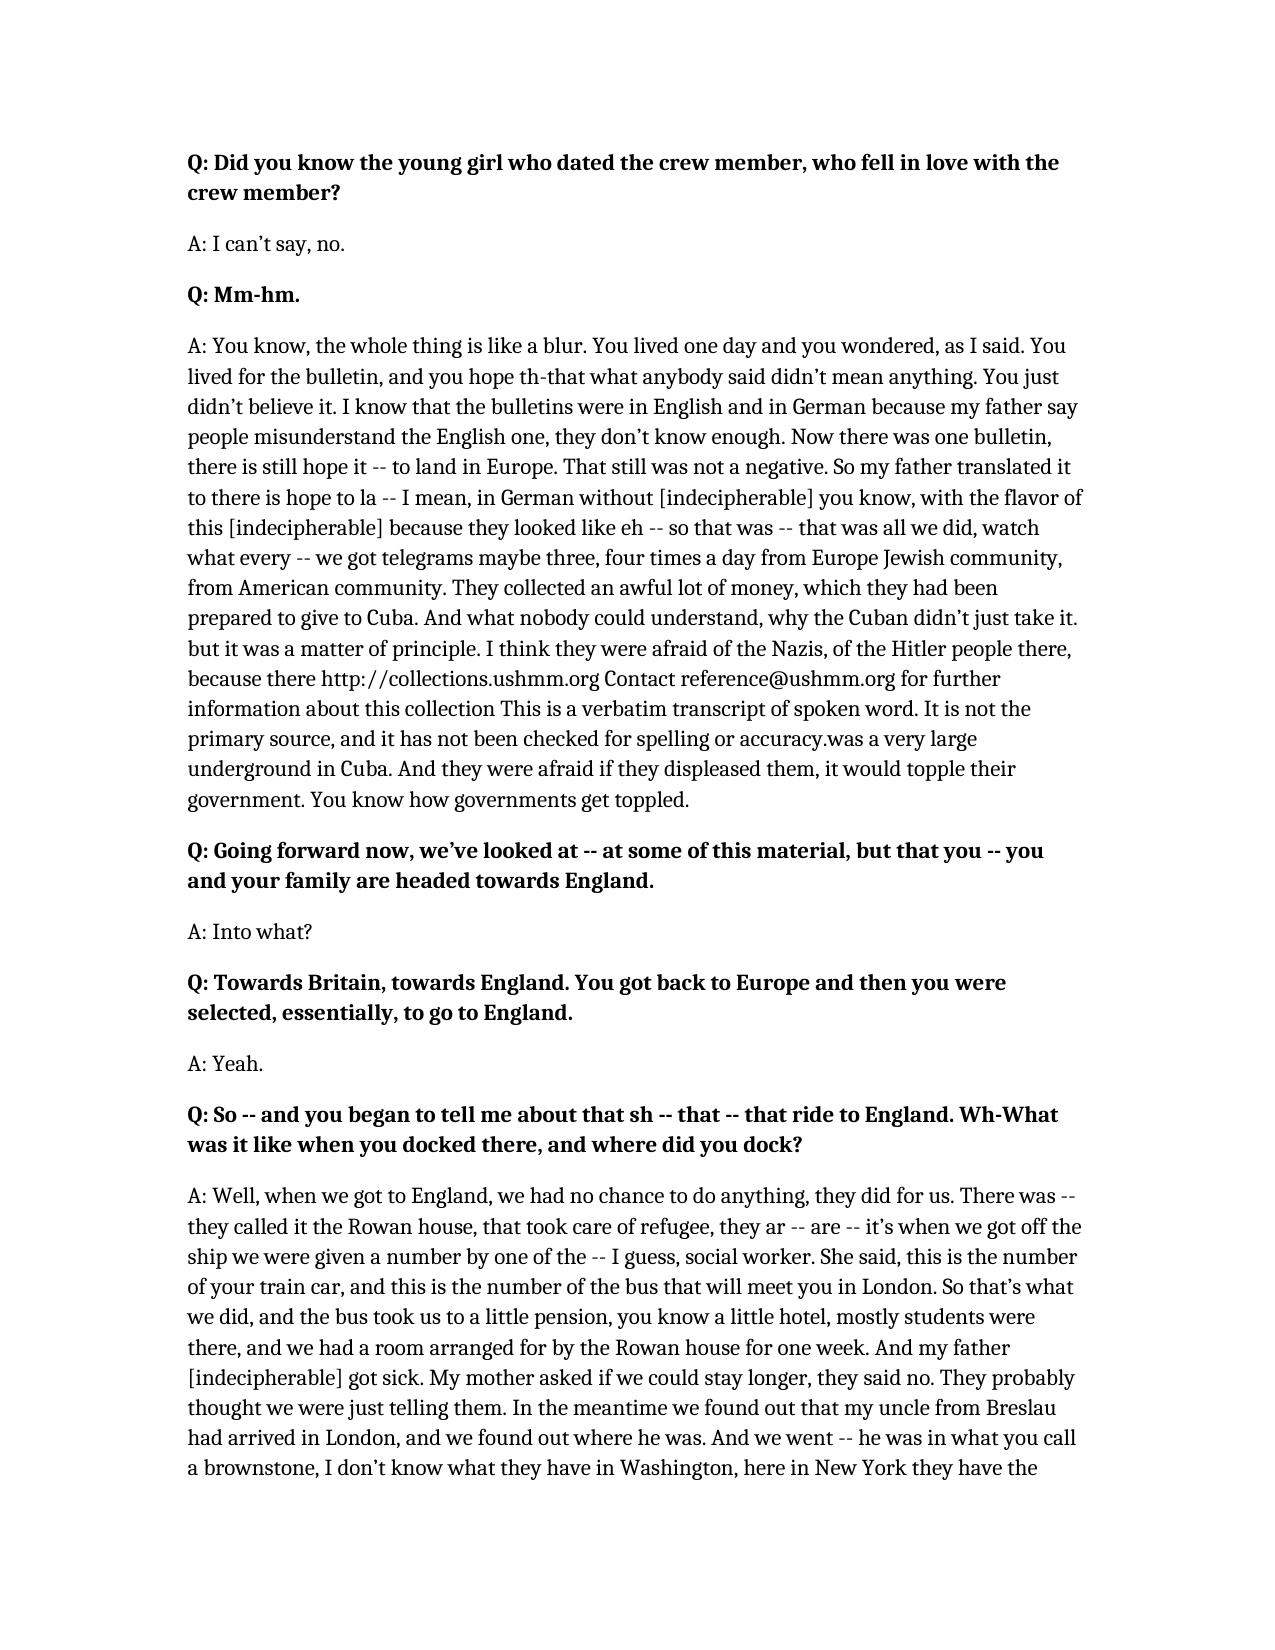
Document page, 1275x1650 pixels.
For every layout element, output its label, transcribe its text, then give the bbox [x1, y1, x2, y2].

text A: You know, the whole thing is like a blur. You lived one day and you wondered, as I said. You lived for the bulletin, and you hope th-that what anybody said didn’t mean anything. You just didn’t believe it. I know that the bulletins were in English and in German because my father say people misunderstand the English one, they don’t know enough. Now there was one bulletin, there is still hope it -- to land in Europe. That still was not a negative. So my father translated it to there is hope to la -- I mean, in German without [indecipherable] you know, with the flavor of this [indecipherable] because they looked like eh -- so that was -- that was all we did, watch what every -- we got telegrams maybe three, four times a day from Europe Jewish community, from American community. They collected an awful lot of money, which they had been prepared to give to Cuba. And what nobody could understand, why the Cuban didn’t just take it. but it was a matter of principle. I think they were afraid of the Nazis, of the Hitler people there, because there http://collections.ushmm.org Contact reference@ushmm.org for further information about this collection This is a verbatim transcript of spoken word. It is not the primary source, and it has not been checked for spelling or accuracy.was a very large underground in Cuba. And they were afraid if they displeased them, it would topple their government. You know how governments get toppled. [187, 333, 1087, 813]
text A: I can’t say, no. [187, 231, 1087, 258]
text Q: Towards Britain, towards England. You got back to Europe and then you were selected, essentially, to go to England. [187, 970, 1087, 1026]
text Q: Mm-hm. [187, 282, 1087, 309]
text Q: Going forward now, we’ve looked at -- at some of this material, but that you -- you and your family are headed towards England. [187, 837, 1087, 894]
text Q: Did you know the young girl who dated the crew member, who fell in love with the crew member? [187, 150, 1087, 207]
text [187, 1183, 1087, 1482]
text Q: So -- and you began to tell me about that sh -- that -- that ride to England. Wh-What was it like when you docked there, and where did you dock? [187, 1102, 1087, 1159]
text A: Into what? [187, 919, 1087, 945]
text A: Yeah. [187, 1051, 1087, 1077]
